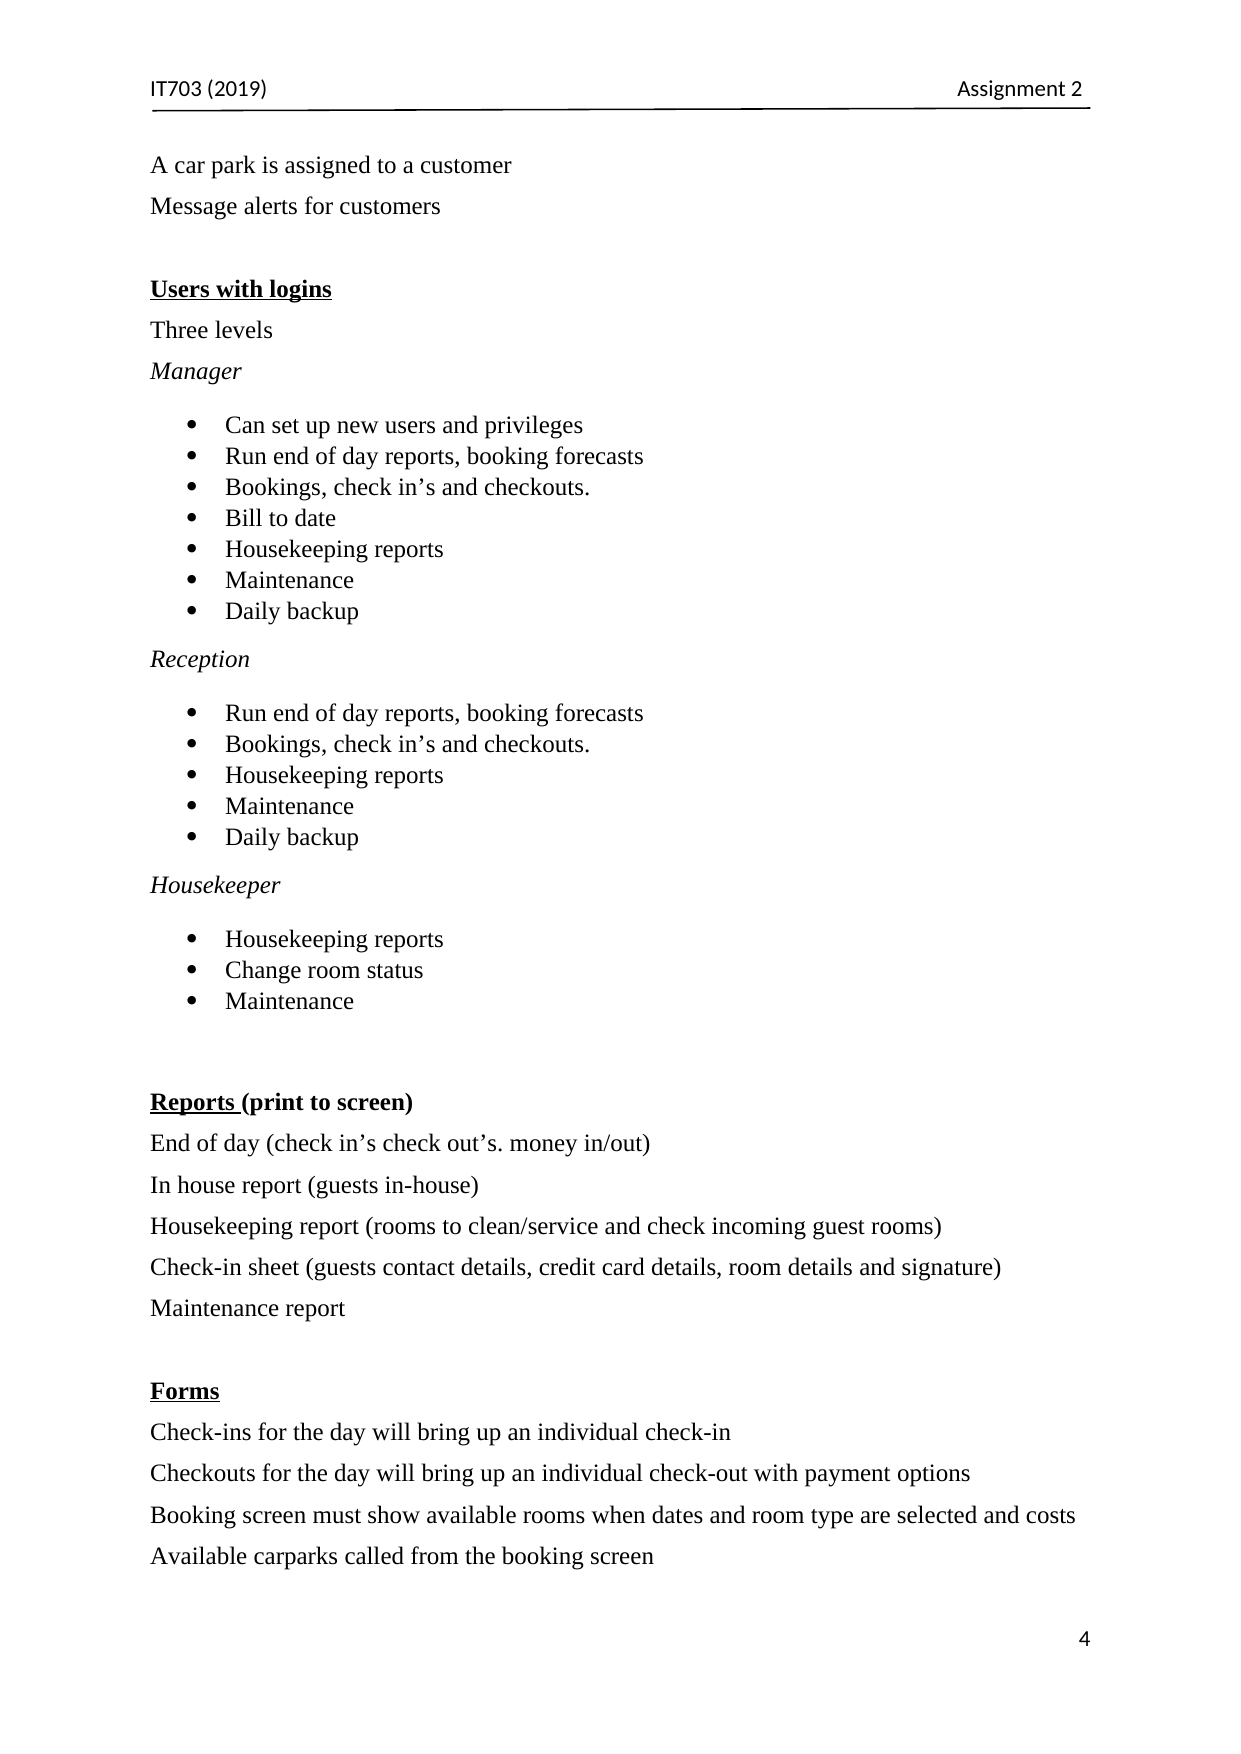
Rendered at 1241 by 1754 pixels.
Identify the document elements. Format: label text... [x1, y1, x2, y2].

text Check-in sheet (guests contact details, credit card details, room details and signature) [150, 1252, 1090, 1281]
text Manager [150, 356, 1090, 385]
list Maintenance [187, 565, 1090, 594]
list Can set up new users and privileges [187, 410, 1090, 439]
text Checkouts for the day will bring up an individual check-out with payment options [150, 1458, 1090, 1487]
text Message alerts for customers [150, 191, 1090, 220]
text Maintenance report [150, 1293, 1090, 1322]
text Housekeeping report (rooms to clean/service and check incoming guest rooms) [150, 1211, 1090, 1240]
text End of day (check in’s check out’s. money in/out) [150, 1128, 1090, 1157]
text Users with logins [150, 274, 1090, 302]
text Reports (print to screen) [150, 1087, 1090, 1116]
list Bookings, check in’s and checkouts. [187, 729, 1090, 758]
list Run end of day reports, booking forecasts [187, 441, 1090, 470]
list Change room status [187, 955, 1090, 983]
list Run end of day reports, booking forecasts [187, 698, 1090, 727]
list Bill to date [187, 503, 1090, 532]
text Reception [150, 644, 1090, 673]
text In house report (guests in-house) [150, 1170, 1090, 1198]
list Daily backup [187, 822, 1090, 851]
text A car park is assigned to a customer [150, 150, 1090, 179]
list Housekeeping reports [187, 924, 1090, 952]
list Bookings, check in’s and checkouts. [187, 472, 1090, 501]
list Daily backup [187, 596, 1090, 625]
list Maintenance [187, 791, 1090, 820]
list Housekeeping reports [187, 534, 1090, 563]
text Available carparks called from the booking screen [150, 1541, 1090, 1570]
list Housekeeping reports [187, 760, 1090, 789]
list Maintenance [187, 986, 1090, 1014]
text Booking screen must show available rooms when dates and room type are selected and costs [150, 1500, 1090, 1528]
text Three levels [150, 315, 1090, 344]
text Forms [150, 1376, 1090, 1405]
text Check-ins for the day will bring up an individual check-in [150, 1417, 1090, 1446]
text Housekeeper [150, 870, 1090, 898]
